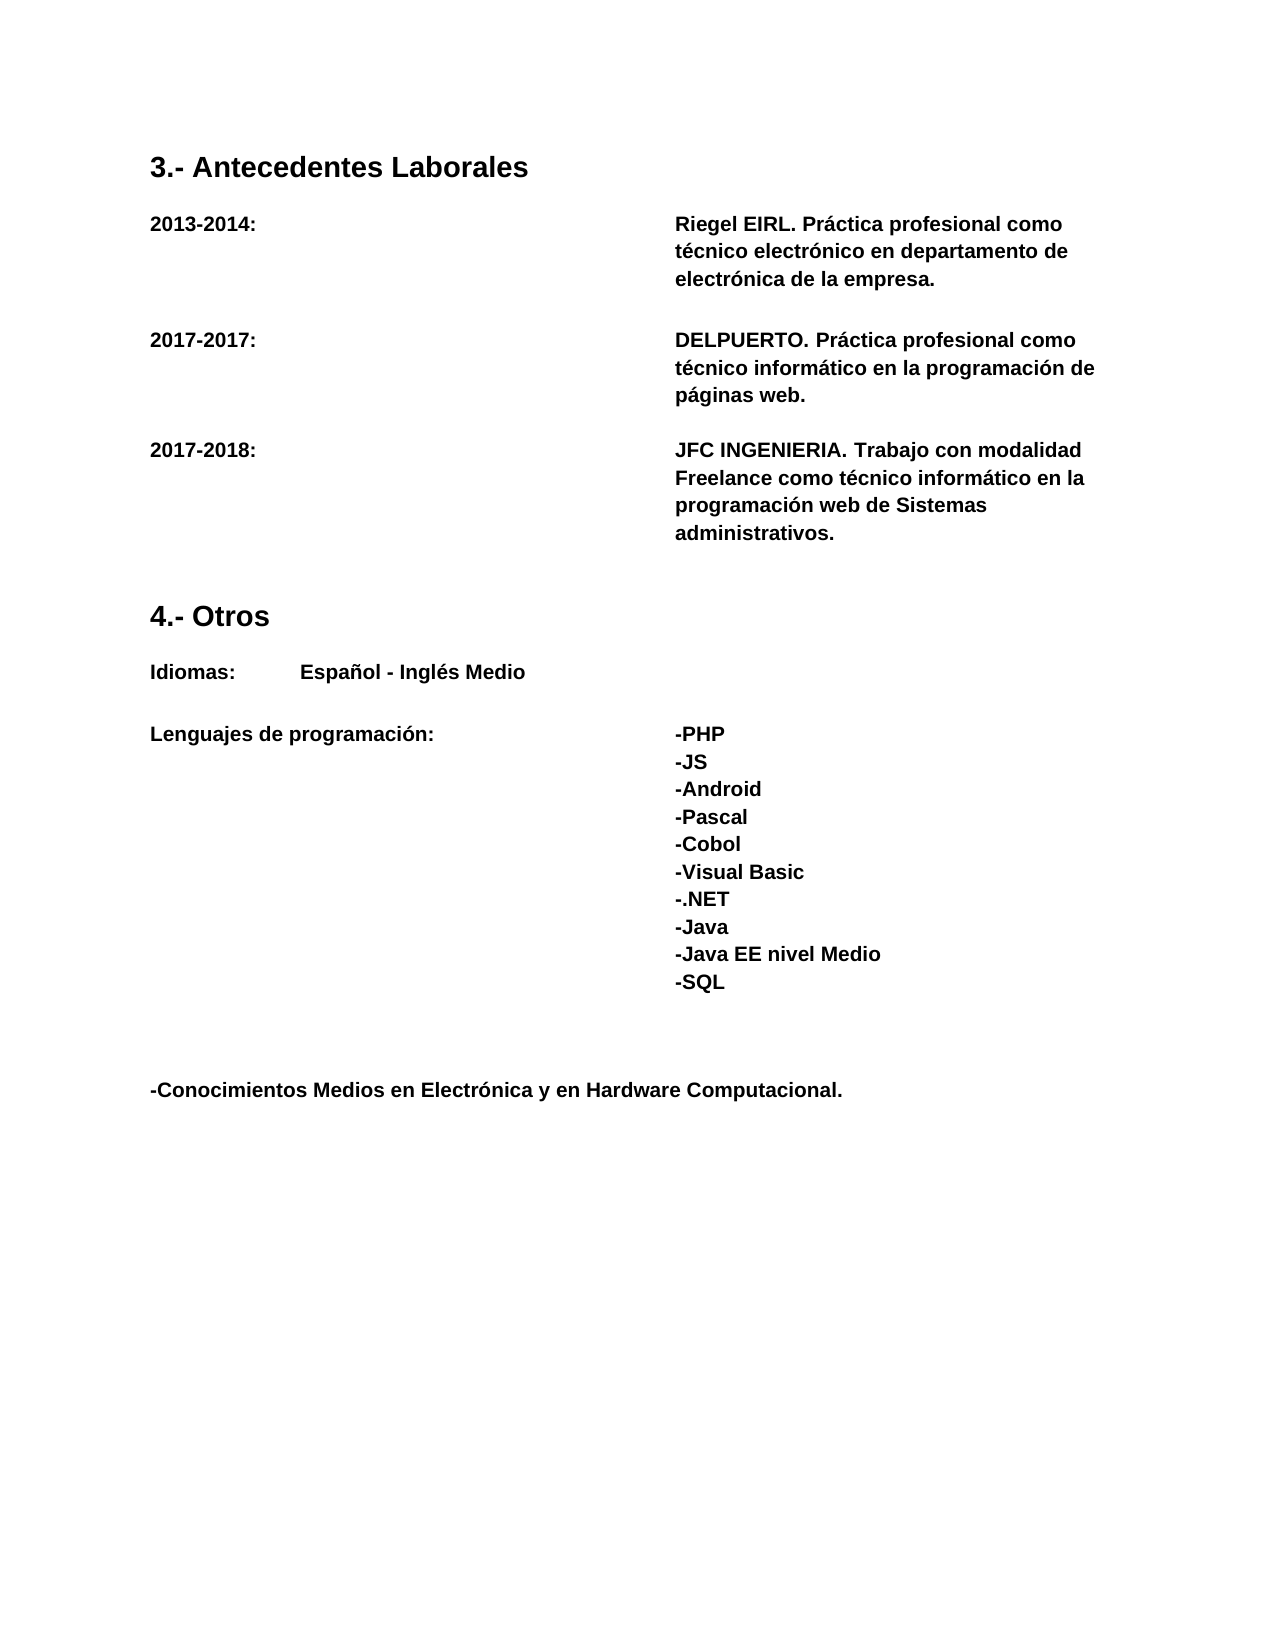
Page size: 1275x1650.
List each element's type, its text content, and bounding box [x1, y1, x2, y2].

text -Visual Basic [150, 859, 1125, 883]
text 2017-2018: JFC INGENIERIA. Trabajo con modalidad Freelance como técnico informático en la programación web de Sistemas administrativos. [150, 438, 1125, 545]
text -Android [150, 777, 1125, 801]
subtitle 2013-2014: Riegel EIRL. Práctica profesional como técnico electrónico en departamento de electrónica de la empresa. [150, 211, 1125, 290]
text 2017-2017: DELPUERTO. Práctica profesional como técnico informático en la programación de páginas web. [150, 328, 1125, 407]
text -Cobol [150, 832, 1125, 856]
subtitle 4.- Otros [150, 599, 1125, 632]
text -JS [150, 749, 1125, 773]
text -Java EE nivel Medio [150, 942, 1125, 966]
subtitle 3.- Antecedentes Laborales [150, 150, 1125, 183]
text -.NET [150, 887, 1125, 911]
subtitle Idiomas: Español - Inglés Medio [150, 660, 1125, 684]
text -Java [150, 914, 1125, 938]
subtitle -Conocimientos Medios en Electrónica y en Hardware Computacional. [150, 1077, 1125, 1101]
text Lenguajes de programación: -PHP [150, 722, 1125, 746]
text -Pascal [150, 804, 1125, 828]
text -SQL [150, 969, 1125, 993]
